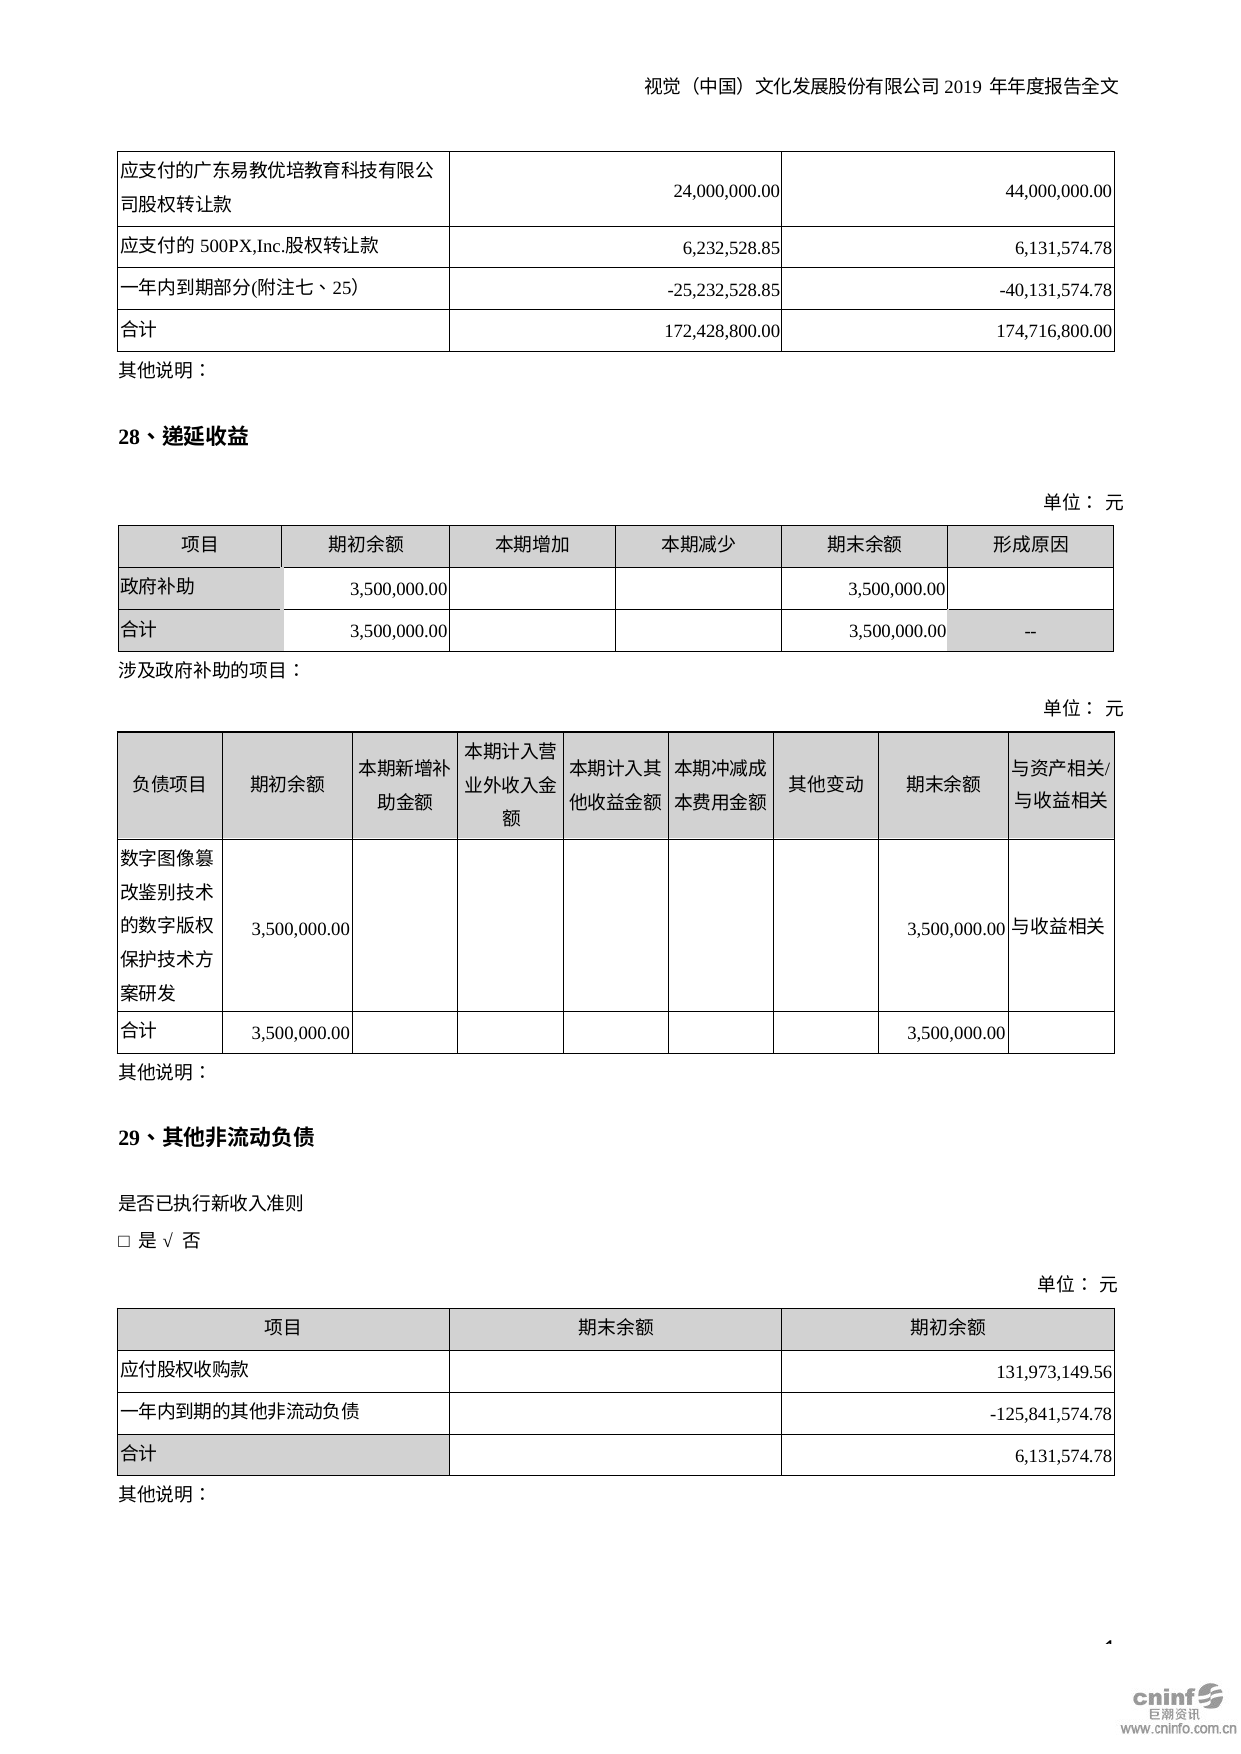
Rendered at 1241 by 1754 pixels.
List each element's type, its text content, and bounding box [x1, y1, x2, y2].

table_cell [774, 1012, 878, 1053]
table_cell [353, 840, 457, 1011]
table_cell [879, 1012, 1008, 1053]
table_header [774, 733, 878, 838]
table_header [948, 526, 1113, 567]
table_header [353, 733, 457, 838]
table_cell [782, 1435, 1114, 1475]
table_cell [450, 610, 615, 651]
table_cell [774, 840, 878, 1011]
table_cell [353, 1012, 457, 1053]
text 其他说明： [118, 358, 1240, 383]
picture [1115, 1680, 1240, 1737]
text 是否已执行新收入准则 [118, 1190, 306, 1215]
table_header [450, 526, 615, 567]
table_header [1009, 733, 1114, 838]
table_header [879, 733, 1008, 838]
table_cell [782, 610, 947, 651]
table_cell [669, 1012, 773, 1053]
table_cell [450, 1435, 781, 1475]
text 单位： 元 [102, 695, 1123, 721]
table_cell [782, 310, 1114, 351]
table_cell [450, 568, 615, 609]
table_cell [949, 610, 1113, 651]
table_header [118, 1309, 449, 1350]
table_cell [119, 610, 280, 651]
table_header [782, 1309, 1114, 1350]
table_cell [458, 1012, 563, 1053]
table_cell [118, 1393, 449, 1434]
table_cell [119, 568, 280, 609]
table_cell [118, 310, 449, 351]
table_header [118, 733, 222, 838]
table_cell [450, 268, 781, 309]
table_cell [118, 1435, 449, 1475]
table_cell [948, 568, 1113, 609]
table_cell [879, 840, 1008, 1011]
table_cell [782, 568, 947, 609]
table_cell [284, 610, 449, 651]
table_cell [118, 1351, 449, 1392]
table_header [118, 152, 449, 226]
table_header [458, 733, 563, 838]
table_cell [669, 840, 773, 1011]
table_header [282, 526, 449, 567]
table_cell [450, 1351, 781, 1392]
text □ 是 √ 否 [118, 1228, 306, 1253]
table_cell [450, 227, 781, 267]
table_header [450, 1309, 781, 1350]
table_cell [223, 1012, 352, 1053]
subtitle 28、递延收益 [118, 421, 1240, 451]
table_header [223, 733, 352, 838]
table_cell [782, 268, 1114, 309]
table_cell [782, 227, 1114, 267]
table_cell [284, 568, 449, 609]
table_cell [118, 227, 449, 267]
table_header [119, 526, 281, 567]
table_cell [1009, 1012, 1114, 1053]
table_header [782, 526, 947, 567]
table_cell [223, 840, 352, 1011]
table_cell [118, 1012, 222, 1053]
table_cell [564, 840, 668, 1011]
text 涉及政府补助的项目： [118, 657, 1240, 683]
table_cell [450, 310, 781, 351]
text 单位： 元 [102, 489, 1123, 514]
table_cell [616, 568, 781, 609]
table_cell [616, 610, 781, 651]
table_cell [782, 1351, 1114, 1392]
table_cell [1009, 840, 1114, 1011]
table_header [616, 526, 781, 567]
subtitle 29、其他非流动负债 [118, 1122, 1240, 1152]
text 其他说明： [118, 1059, 1240, 1085]
text 其他说明： [118, 1482, 1240, 1507]
text 单位： 元 [1038, 1271, 1240, 1297]
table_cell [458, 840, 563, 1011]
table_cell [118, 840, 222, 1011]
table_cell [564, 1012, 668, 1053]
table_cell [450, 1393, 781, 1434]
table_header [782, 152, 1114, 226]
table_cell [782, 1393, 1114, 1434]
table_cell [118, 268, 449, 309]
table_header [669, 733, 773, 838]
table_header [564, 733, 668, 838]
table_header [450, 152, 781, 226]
